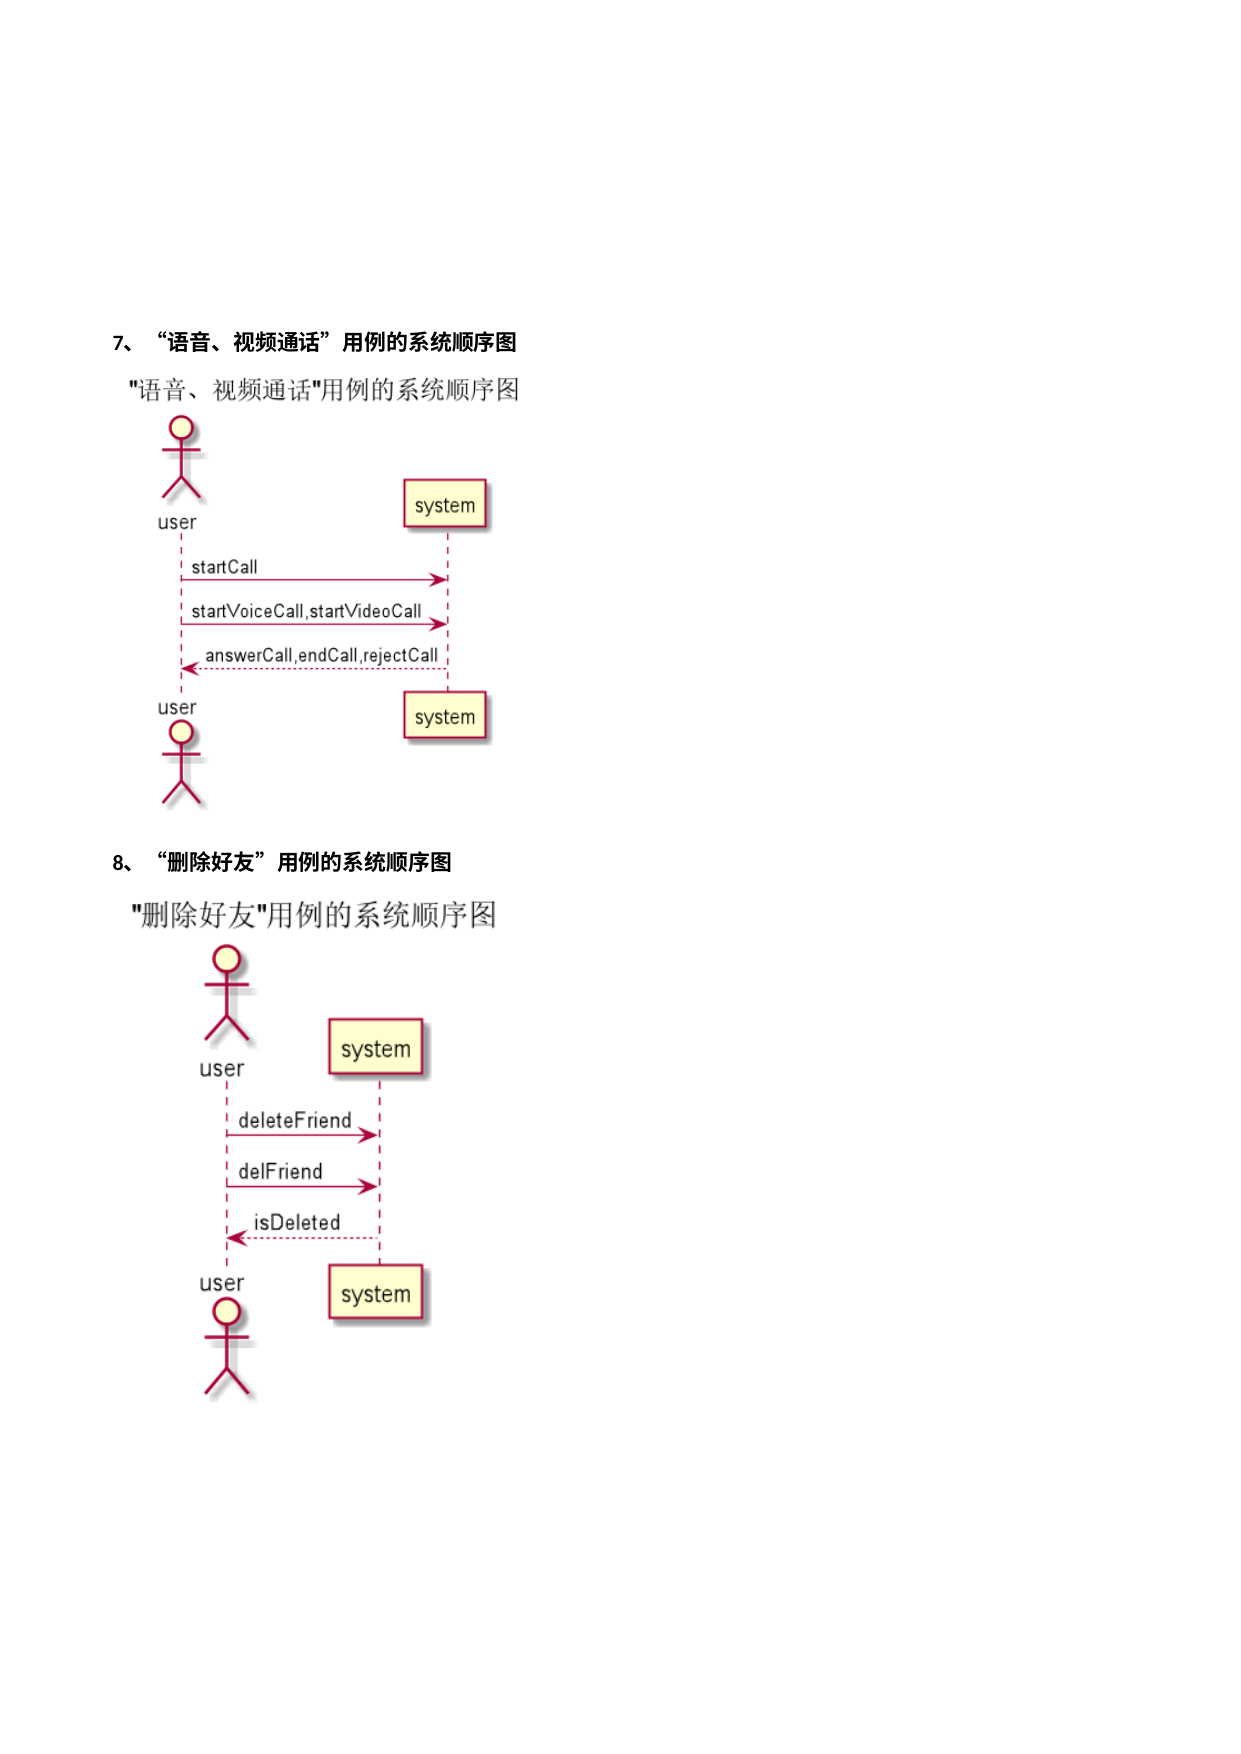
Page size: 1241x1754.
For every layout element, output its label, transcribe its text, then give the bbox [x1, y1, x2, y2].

text 7、“语音、视频通话”用例的系统顺序图 [112, 324, 1128, 357]
text 8、“删除好友”用例的系统顺序图 [112, 844, 1128, 877]
picture [112, 877, 514, 1410]
picture [112, 357, 535, 817]
